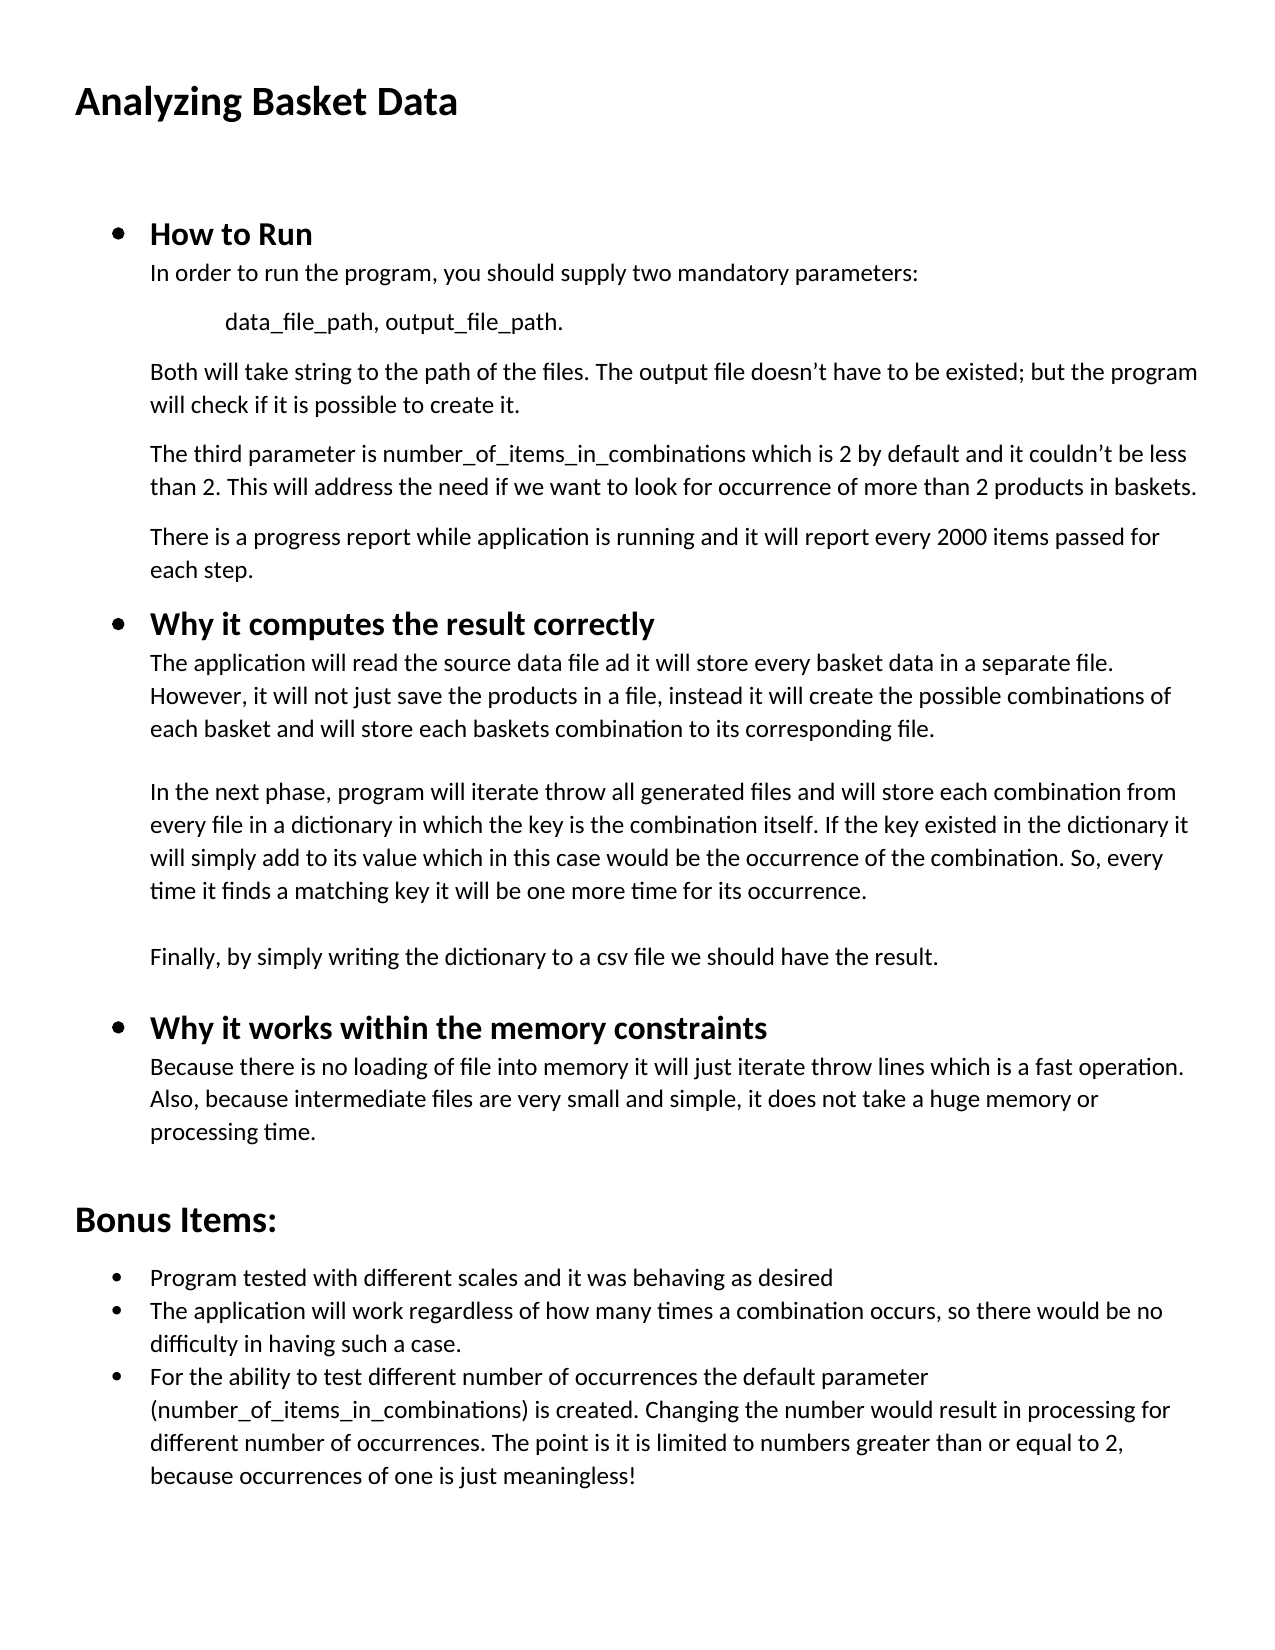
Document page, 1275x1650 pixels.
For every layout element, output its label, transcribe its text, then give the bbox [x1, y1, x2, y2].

list Why it works within the memory constraints [112, 1007, 1200, 1047]
list For the ability to test different number of occurrences the default parameter (number_of_items_in_combinations) is created. Changing the number would result in processing for different number of occurrences. The point is it is limited to numbers greater than or equal to 2, because occurrences of one is just meaningless! [112, 1361, 1200, 1490]
text data_file_path, output_file_path. [150, 306, 1200, 337]
list Why it computes the result correctly [112, 603, 1200, 644]
list The application will read the source data file ad it will store every basket data in a separate file. However, it will not just save the products in a file, instead it will create the possible combinations of each basket and will store each baskets combination to its corresponding file. [150, 647, 1200, 744]
list In the next phase, program will iterate throw all generated files and will store each combination from every file in a dictionary in which the key is the combination itself. If the key existed in the dictionary it will simply add to its value which in this case would be the occurrence of the combination. So, every time it finds a matching key it will be one more time for its occurrence. [150, 776, 1200, 906]
list Finally, by simply writing the dictionary to a csv file we should have the result. [150, 941, 1200, 971]
list In order to run the program, you should supply two mandatory parameters: [150, 257, 1200, 287]
text There is a progress report while application is running and it will report every 2000 items passed for each step. [150, 521, 1200, 584]
text Both will take string to the path of the files. The output file doesn’t have to be existed; but the program will check if it is possible to create it. [150, 356, 1200, 419]
text Analyzing Basket Data [75, 75, 1200, 126]
text The third parameter is number_of_items_in_combinations which is 2 by default and it couldn’t be less than 2. This will address the need if we want to look for occurrence of more than 2 products in baskets. [150, 438, 1200, 502]
list Because there is no loading of file into memory it will just iterate throw lines which is a fast operation. Also, because intermediate files are very small and simple, it does not take a huge memory or processing time. [150, 1051, 1200, 1147]
text Bonus Items: [75, 1196, 1200, 1242]
list How to Run [112, 213, 1200, 253]
list Program tested with different scales and it was behaving as desired [112, 1262, 1200, 1293]
list The application will work regardless of how many times a combination occurs, so there would be no difficulty in having such a case. [112, 1295, 1200, 1359]
